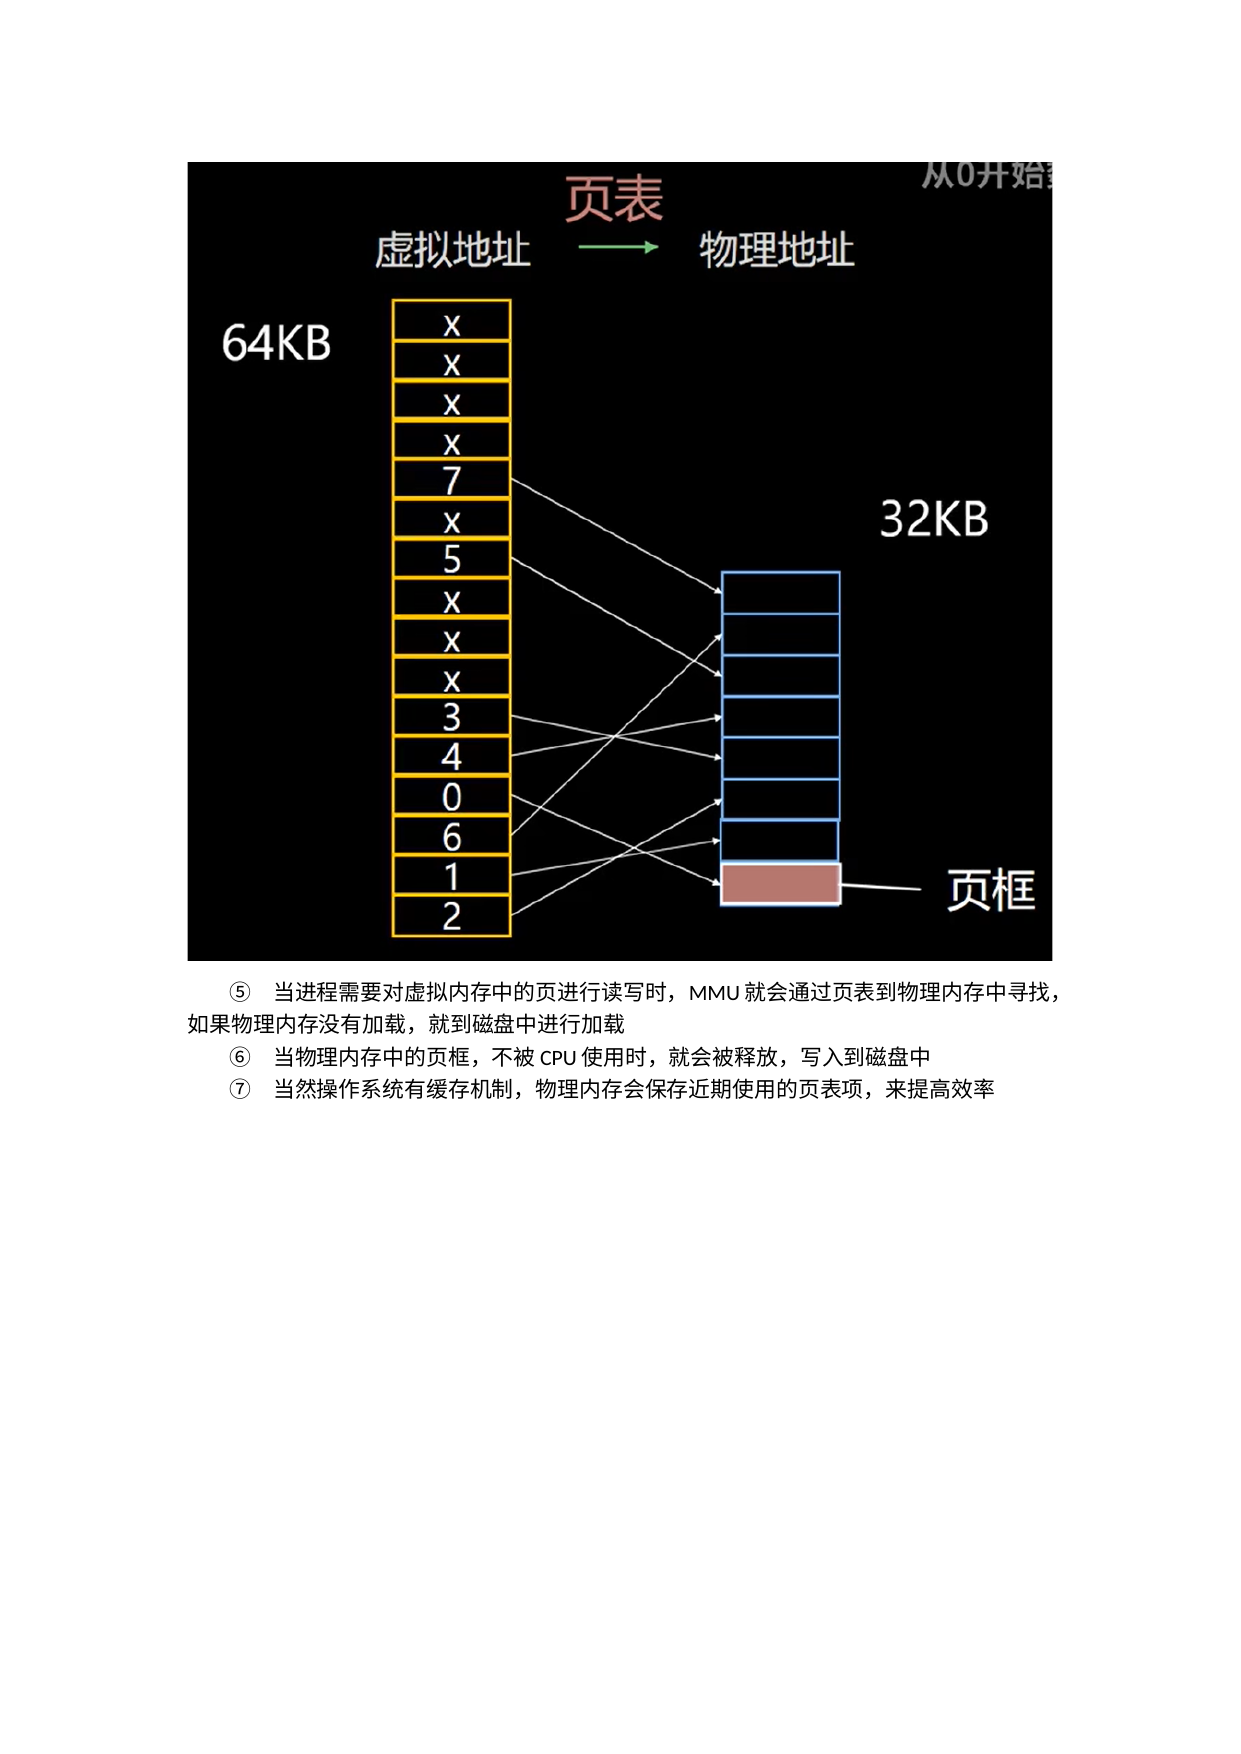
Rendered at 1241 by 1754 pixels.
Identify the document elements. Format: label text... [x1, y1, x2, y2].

picture [187, 162, 1053, 961]
list 当进程需要对虚拟内存中的页进行读写时，MMU就会通过页表到物理内存中寻找，如果物理内存没有加载，就到磁盘中进行加载 [187, 974, 1053, 1039]
list 当然操作系统有缓存机制，物理内存会保存近期使用的页表项，来提高效率 [187, 1072, 1053, 1104]
list 当物理内存中的页框，不被CPU使用时，就会被释放，写入到磁盘中 [187, 1039, 1053, 1072]
